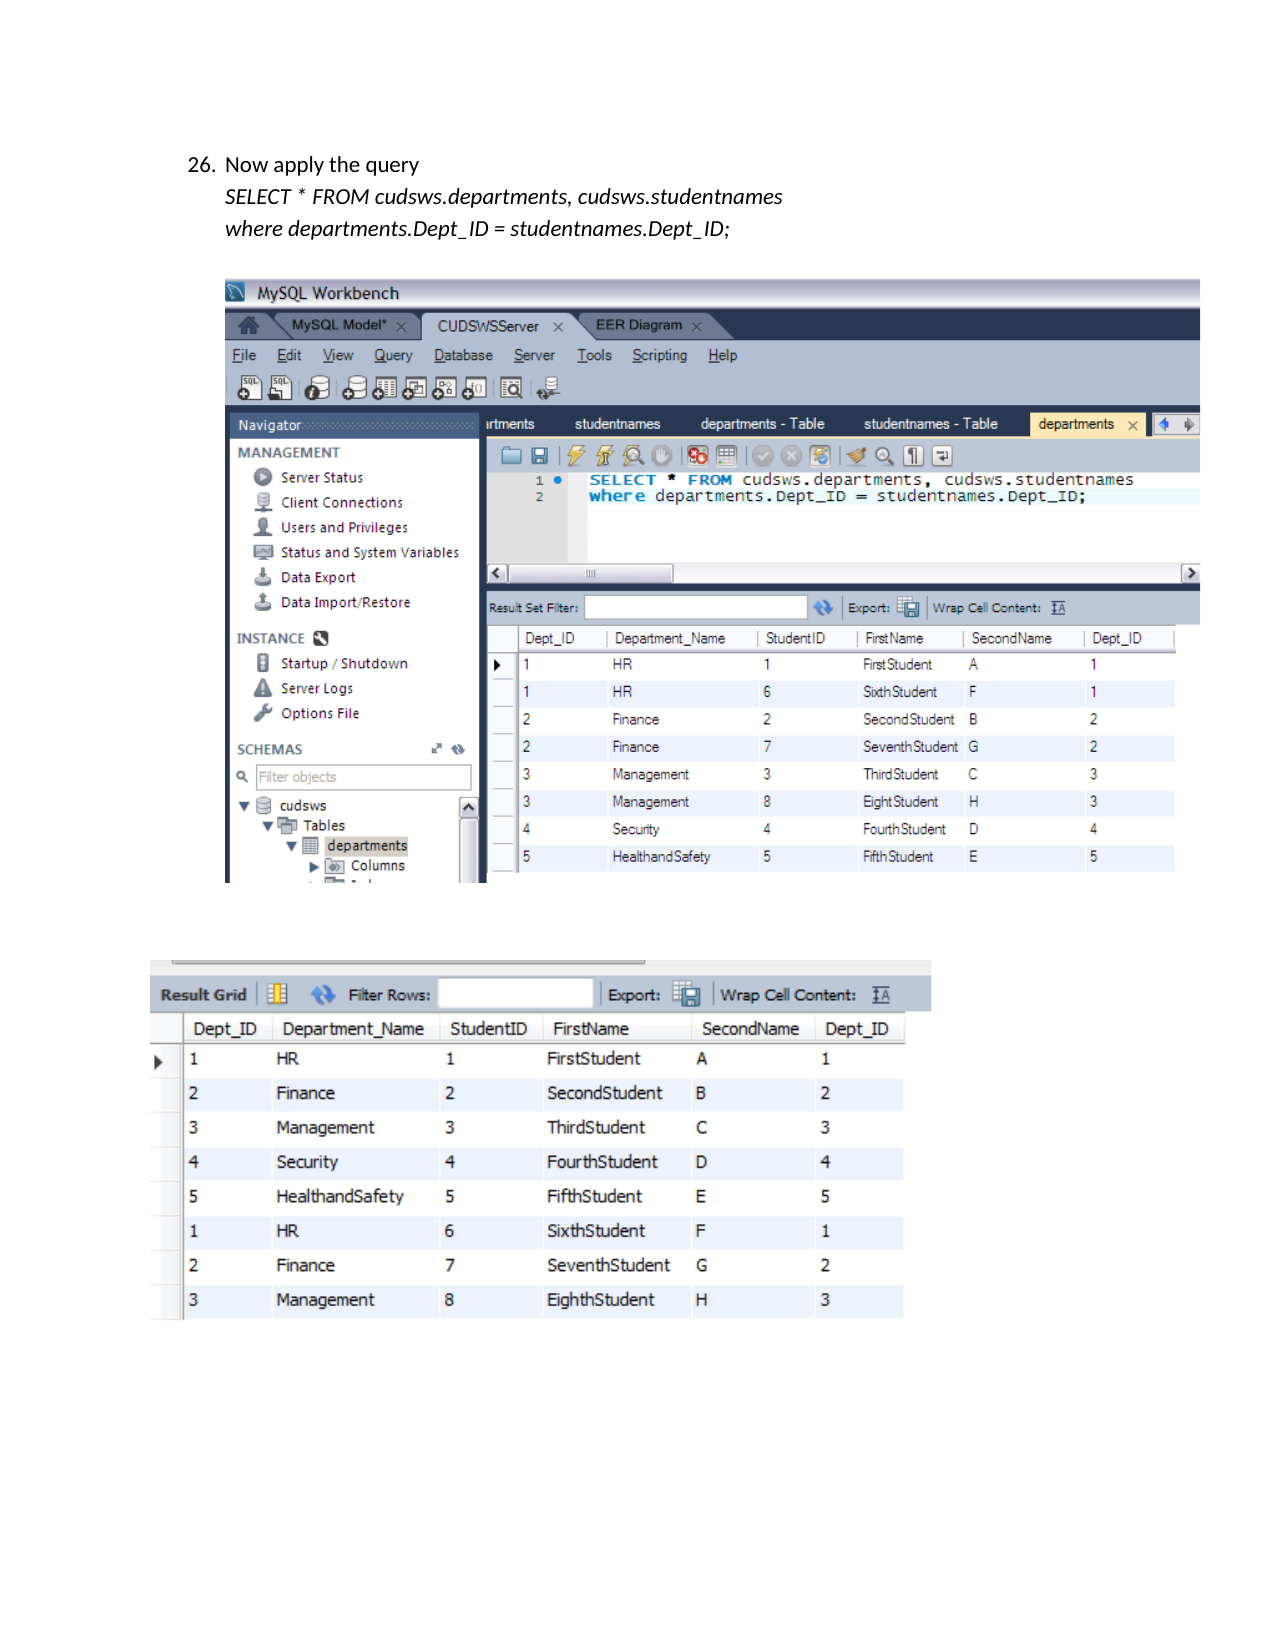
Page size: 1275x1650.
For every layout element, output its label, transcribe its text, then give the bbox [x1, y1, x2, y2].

picture [225, 278, 1200, 883]
list SELECT * FROM cudsws.departments, cudsws.studentnames [225, 182, 1125, 210]
list Now apply the query [187, 150, 1125, 178]
list where departments.Dept_ID = studentnames.Dept_ID; [225, 214, 1125, 242]
